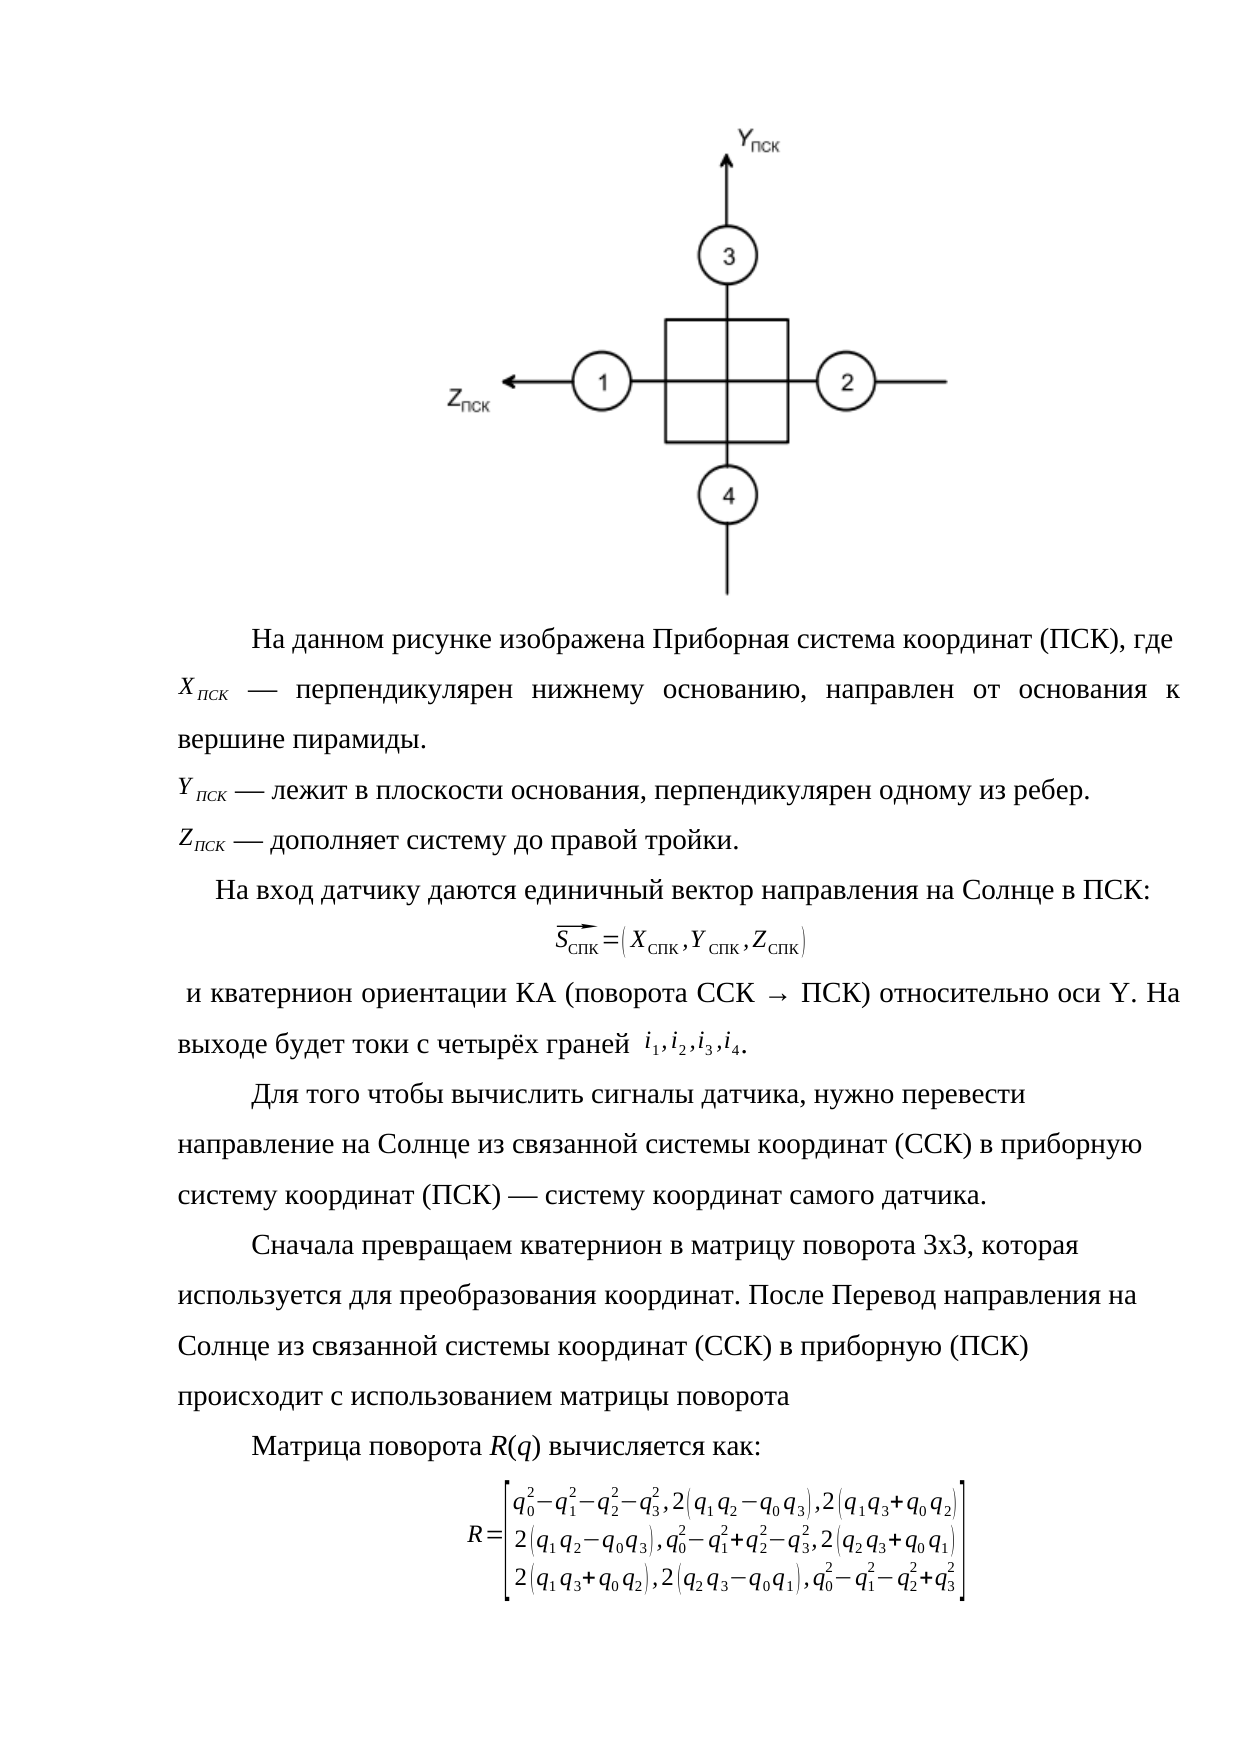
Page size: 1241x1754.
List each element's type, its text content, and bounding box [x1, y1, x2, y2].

text На данном рисунке изображена Приборная система координат (ПСК), где [177, 621, 1181, 654]
text Для того чтобы вычислить сигналы датчика, нужно перевести направление на Солнце из связанной системы координат (ССК) в приборную систему координат (ПСК) — систему координат самого датчика. [177, 1076, 1181, 1210]
text — лежит в плоскости основания, перпендикулярен одному из ребер. [177, 772, 1181, 805]
picture [402, 118, 1031, 605]
text На вход датчику даются единичный вектор направления на Солнце в ПСК: [177, 872, 1181, 906]
text Сначала превращаем кватернион в матрицу поворота 3x3, которая используется для преобразования координат. После Перевод направления на Солнце из связанной системы координат (ССК) в приборную (ПСК) происходит с использованием матрицы поворота [177, 1227, 1181, 1412]
text — перпендикулярен нижнему основанию, направлен от основания к вершине пирамиды. [177, 671, 1181, 755]
text Матрица поворота R(q) вычисляется как: [177, 1428, 1181, 1462]
text и кватернион ориентации КА (поворота ССК → ПСК) относительно оси Y. На выходе будет токи с четырёх граней . [177, 976, 1181, 1059]
text — дополняет систему до правой тройки. [177, 822, 1181, 856]
